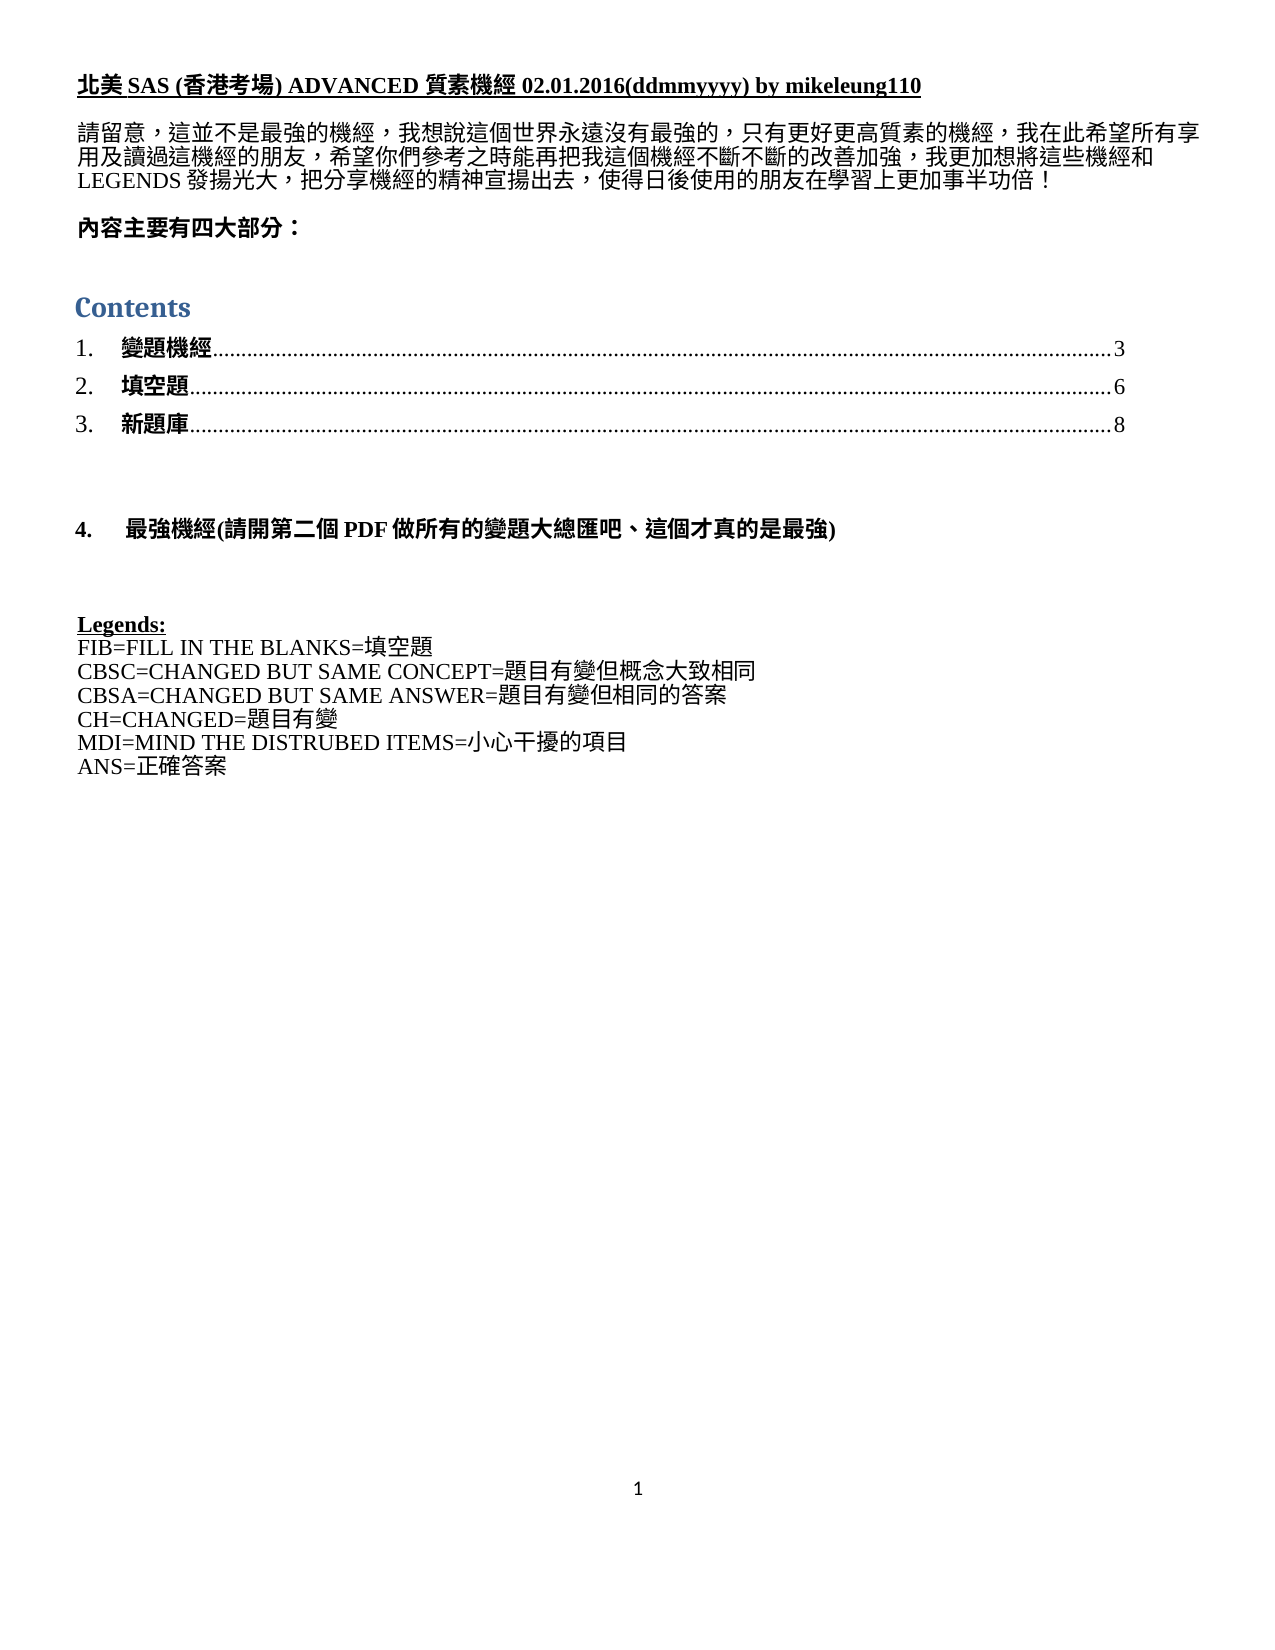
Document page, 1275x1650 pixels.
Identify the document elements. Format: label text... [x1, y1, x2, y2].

text 北美SAS (香港考場) ADVANCED 質素機經 02.01.2016(ddmmyyyy) by mikeleung110 [77, 75, 1200, 99]
text 內容主要有四大部分： [77, 217, 1200, 241]
text CBSA=CHANGED BUT SAME ANSWER=題目有變但相同的答案 [77, 684, 1200, 708]
text FIB=FILL IN THE BLANKS=填空題 [77, 637, 1200, 661]
list 最強機經(請開第二個PDF做所有的變題大總匯吧、這個才真的是最強) [75, 518, 1200, 542]
text MDI=MIND THE DISTRUBED ITEMS=小心干擾的項目 [77, 732, 1200, 756]
text CBSC=CHANGED BUT SAME CONCEPT=題目有變但概念大致相同 [77, 661, 1200, 684]
text ANS=正確答案 [77, 756, 1200, 779]
text 請留意，這並不是最強的機經，我想說這個世界永遠沒有最強的，只有更好更高質素的機經，我在此希望所有享用及讀過這機經的朋友，希望你們參考之時能再把我這個機經不斷不斷的改善加強，我更加想將這些機經和LEGENDS發揚光大，把分享機經的精神宣揚出去，使得日後使用的朋友在學習上更加事半功倍！ [77, 122, 1200, 194]
text CH=CHANGED=題目有變 [77, 708, 1200, 732]
text Legends: [77, 613, 1200, 637]
